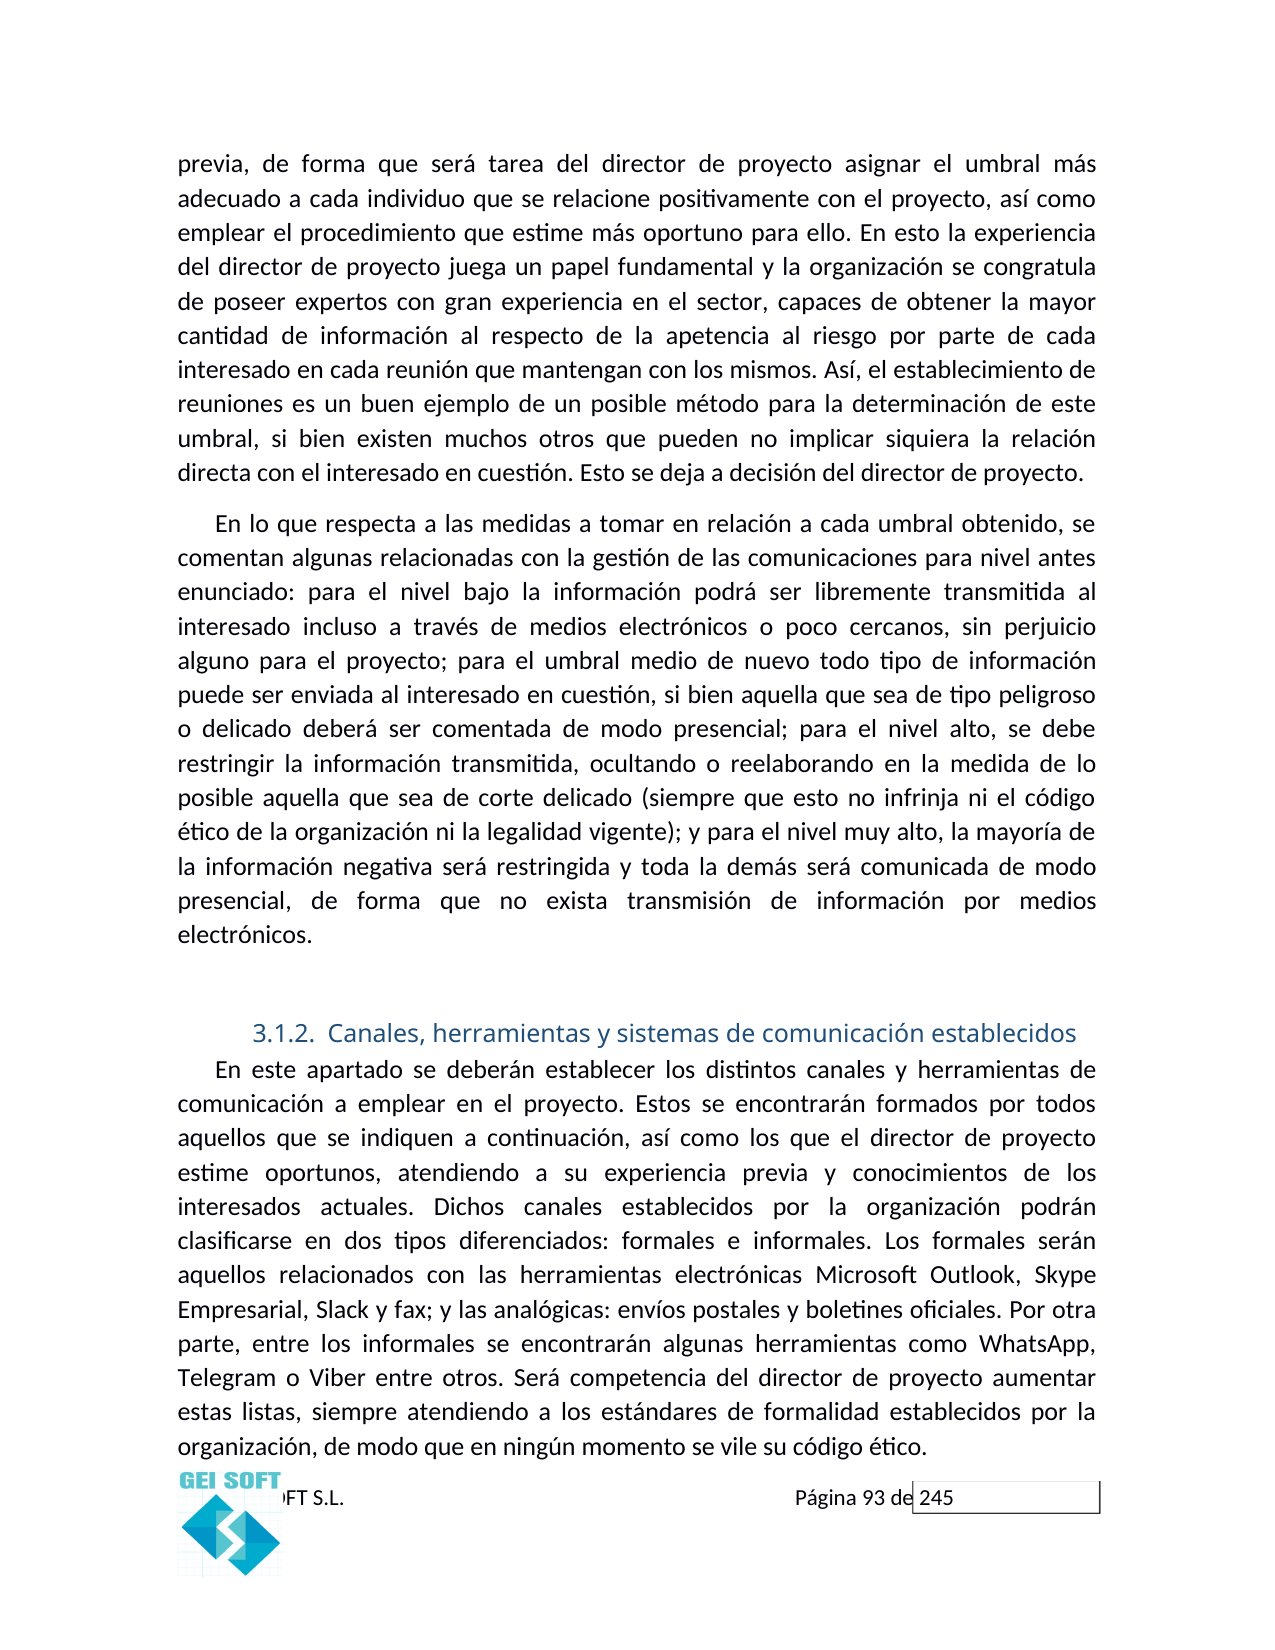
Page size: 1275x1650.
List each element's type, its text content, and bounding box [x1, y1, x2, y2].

picture [177, 1469, 284, 1578]
picture [912, 1481, 1102, 1515]
text En lo que respecta a las medidas a tomar en relación a cada umbral obtenido, se comentan algunas relacionadas con la gestión de las comunicaciones para nivel antes enunciado: para el nivel bajo la información podrá ser libremente transmitida al interesado incluso a través de medios electrónicos o poco cercanos, sin perjuicio alguno para el proyecto; para el umbral medio de nuevo todo tipo de información puede ser enviada al interesado en cuestión, si bien aquella que sea de tipo peligroso o delicado deberá ser comentada de modo presencial; para el nivel alto, se debe restringir la información transmitida, ocultando o reelaborando en la medida de lo posible aquella que sea de corte delicado (siempre que esto no infrinja ni el código ético de la organización ni la legalidad vigente); y para el nivel muy alto, la mayoría de la información negativa será restringida y toda la demás será comunicada de modo presencial, de forma que no exista transmisión de información por medios electrónicos. [177, 507, 1098, 950]
text En este apartado se deberán establecer los distintos canales y herramientas de comunicación a emplear en el proyecto. Estos se encontrarán formados por todos aquellos que se indiquen a continuación, así como los que el director de proyecto estime oportunos, atendiendo a su experiencia previa y conocimientos de los interesados actuales. Dichos canales establecidos por la organización podrán clasificarse en dos tipos diferenciados: formales e informales. Los formales serán aquellos relacionados con las herramientas electrónicas Microsoft Outlook, Skype Empresarial, Slack y fax; y las analógicas: envíos postales y boletines oficiales. Por otra parte, entre los informales se encontrarán algunas herramientas como WhatsApp, Telegram o Viber entre otros. Será competencia del director de proyecto aumentar estas listas, siempre atendiendo a los estándares de formalidad establecidos por la organización, de modo que en ningún momento se vile su código ético. [177, 1053, 1098, 1462]
subtitle Canales, herramientas y sistemas de comunicación establecidos [252, 1016, 1098, 1050]
